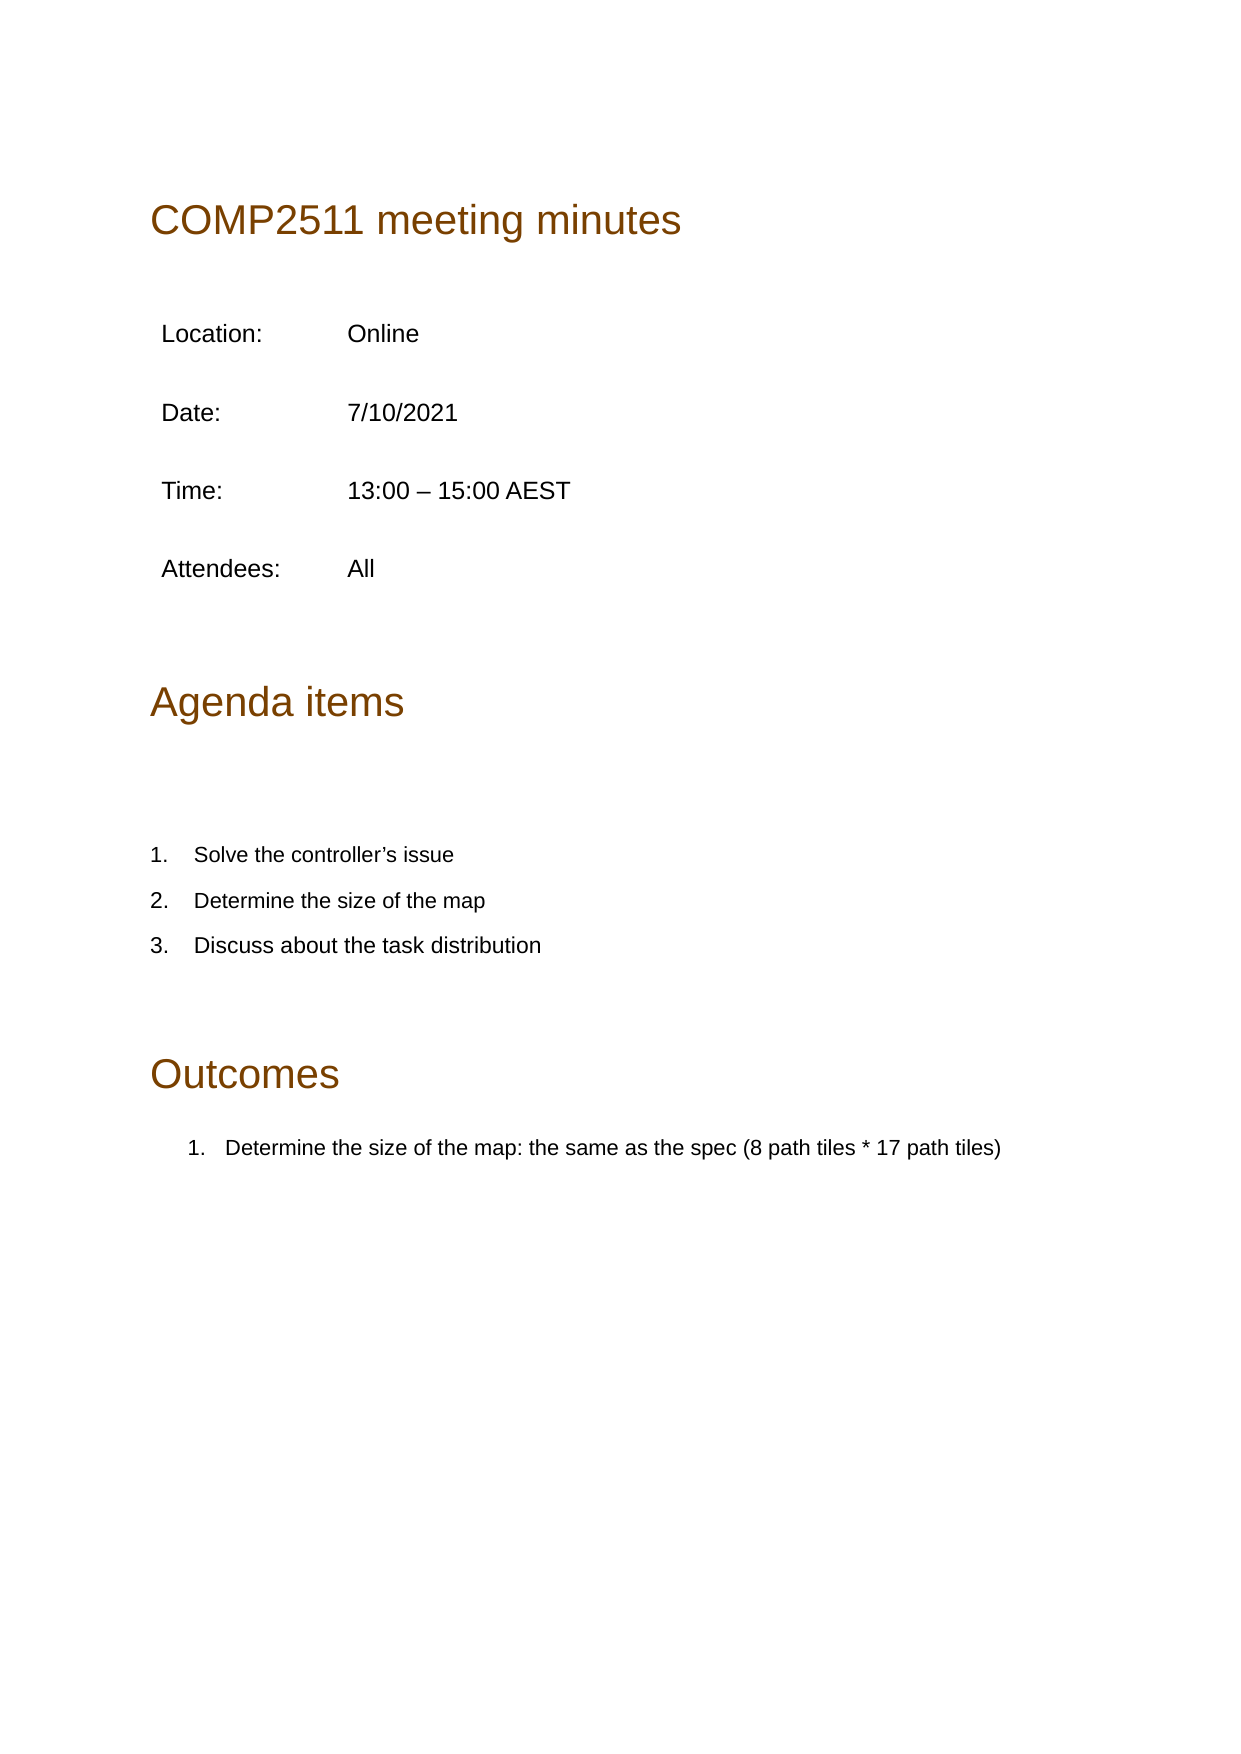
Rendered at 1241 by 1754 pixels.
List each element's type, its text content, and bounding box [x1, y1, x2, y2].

table_header Location: [150, 318, 336, 396]
table_cell Attendees: [150, 553, 336, 631]
table_cell Time: [150, 474, 336, 553]
table_cell Date: [150, 396, 336, 474]
table_header Online [336, 318, 1089, 396]
list Solve the controller’s issue [150, 838, 1090, 871]
list Determine the size of the map [150, 883, 1090, 916]
table_cell 7/10/2021 [336, 396, 1089, 474]
table_cell 13:00 – 15:00 AEST [336, 474, 1089, 553]
text Outcomes [150, 1041, 1090, 1106]
list Discuss about the task distribution [150, 929, 1090, 962]
list Determine the size of the map: the same as the spec (8 path tiles * 17 path tiles) [187, 1131, 1090, 1163]
table_cell All [336, 553, 1089, 631]
subtitle Agenda items [150, 668, 1090, 733]
title COMP2511 meeting minutes [150, 187, 1090, 252]
